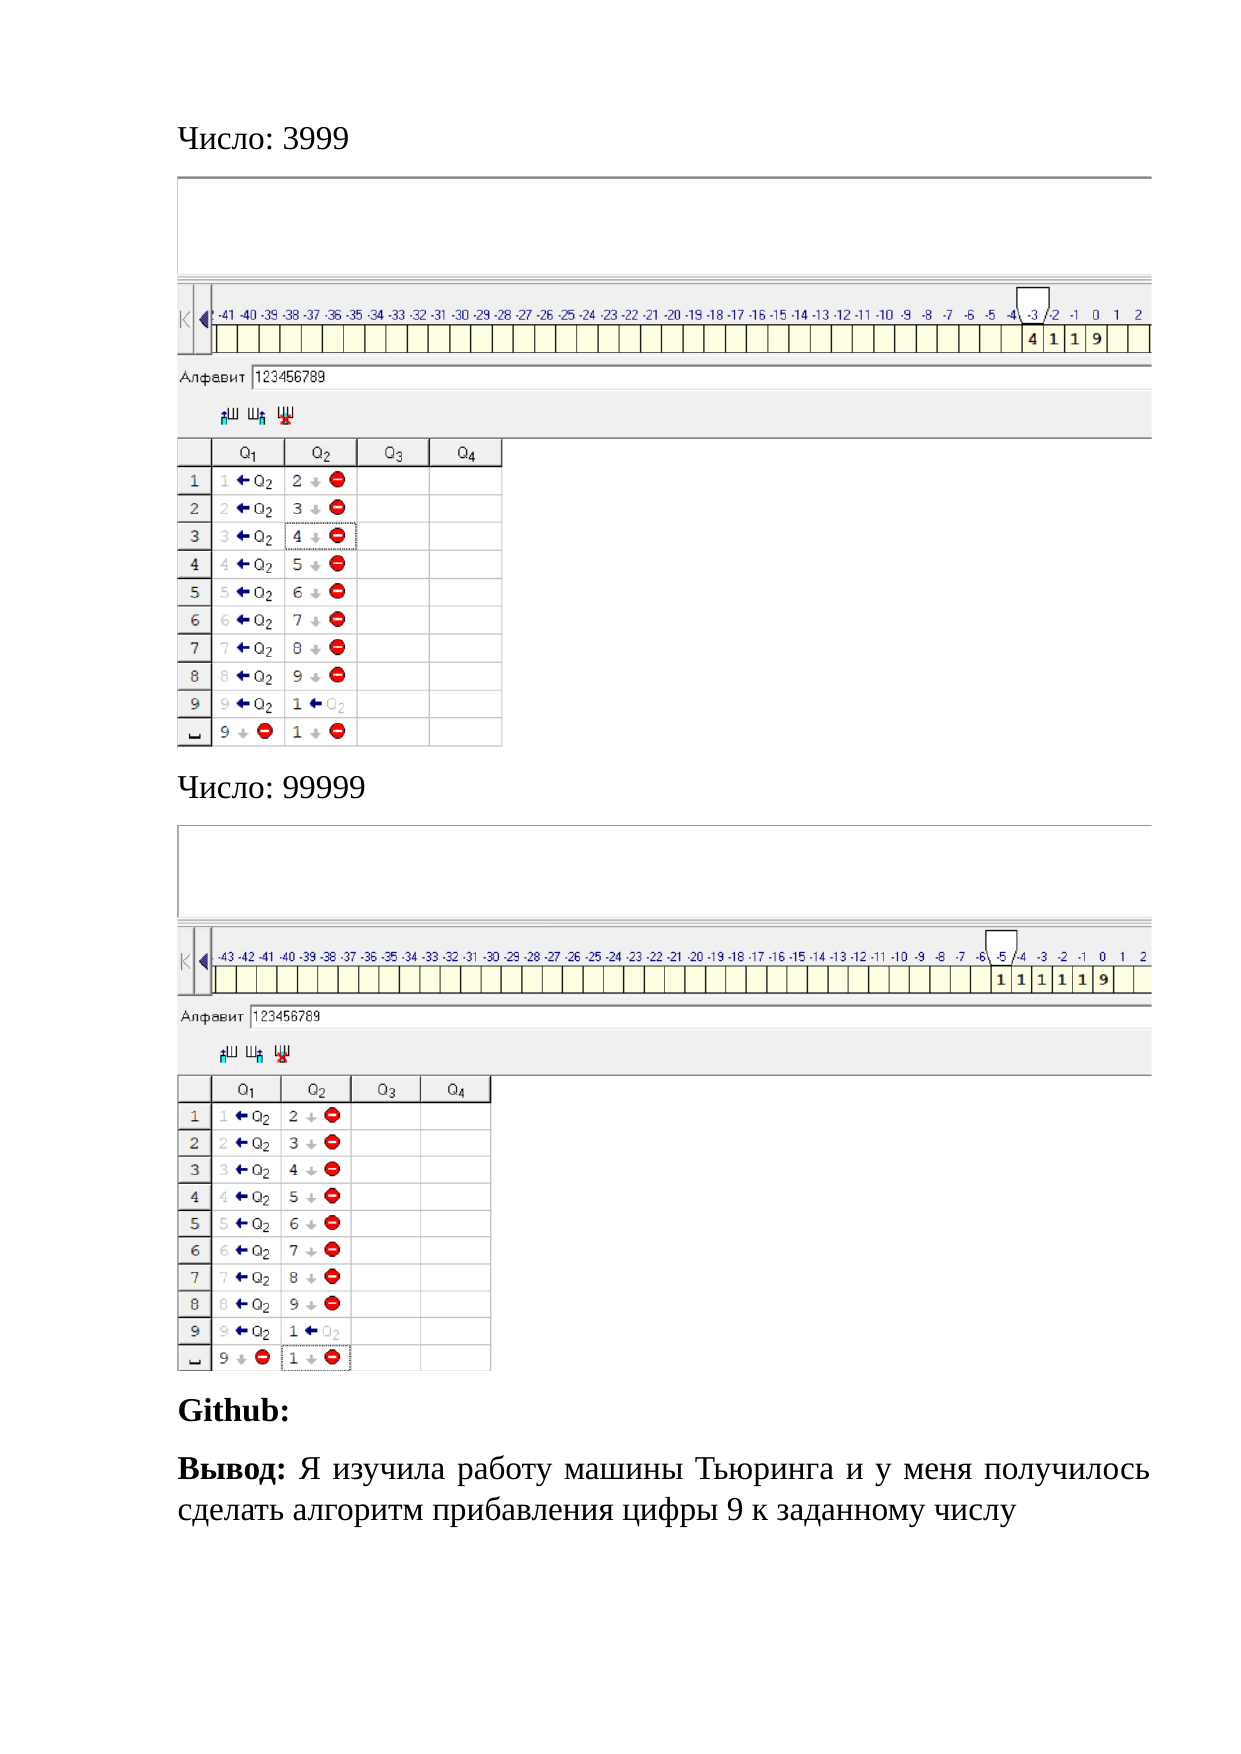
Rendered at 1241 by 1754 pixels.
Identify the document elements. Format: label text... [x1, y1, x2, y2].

text Github: [177, 1390, 1152, 1428]
text Число: 99999 [177, 767, 1152, 805]
text Вывод: Я изучила работу машины Тьюринга и у меня получилось сделать алгоритм прибавления цифры 9 к заданному числу [177, 1448, 1152, 1528]
picture [177, 176, 1152, 749]
text Число: 3999 [177, 118, 1152, 156]
picture [177, 825, 1152, 1371]
